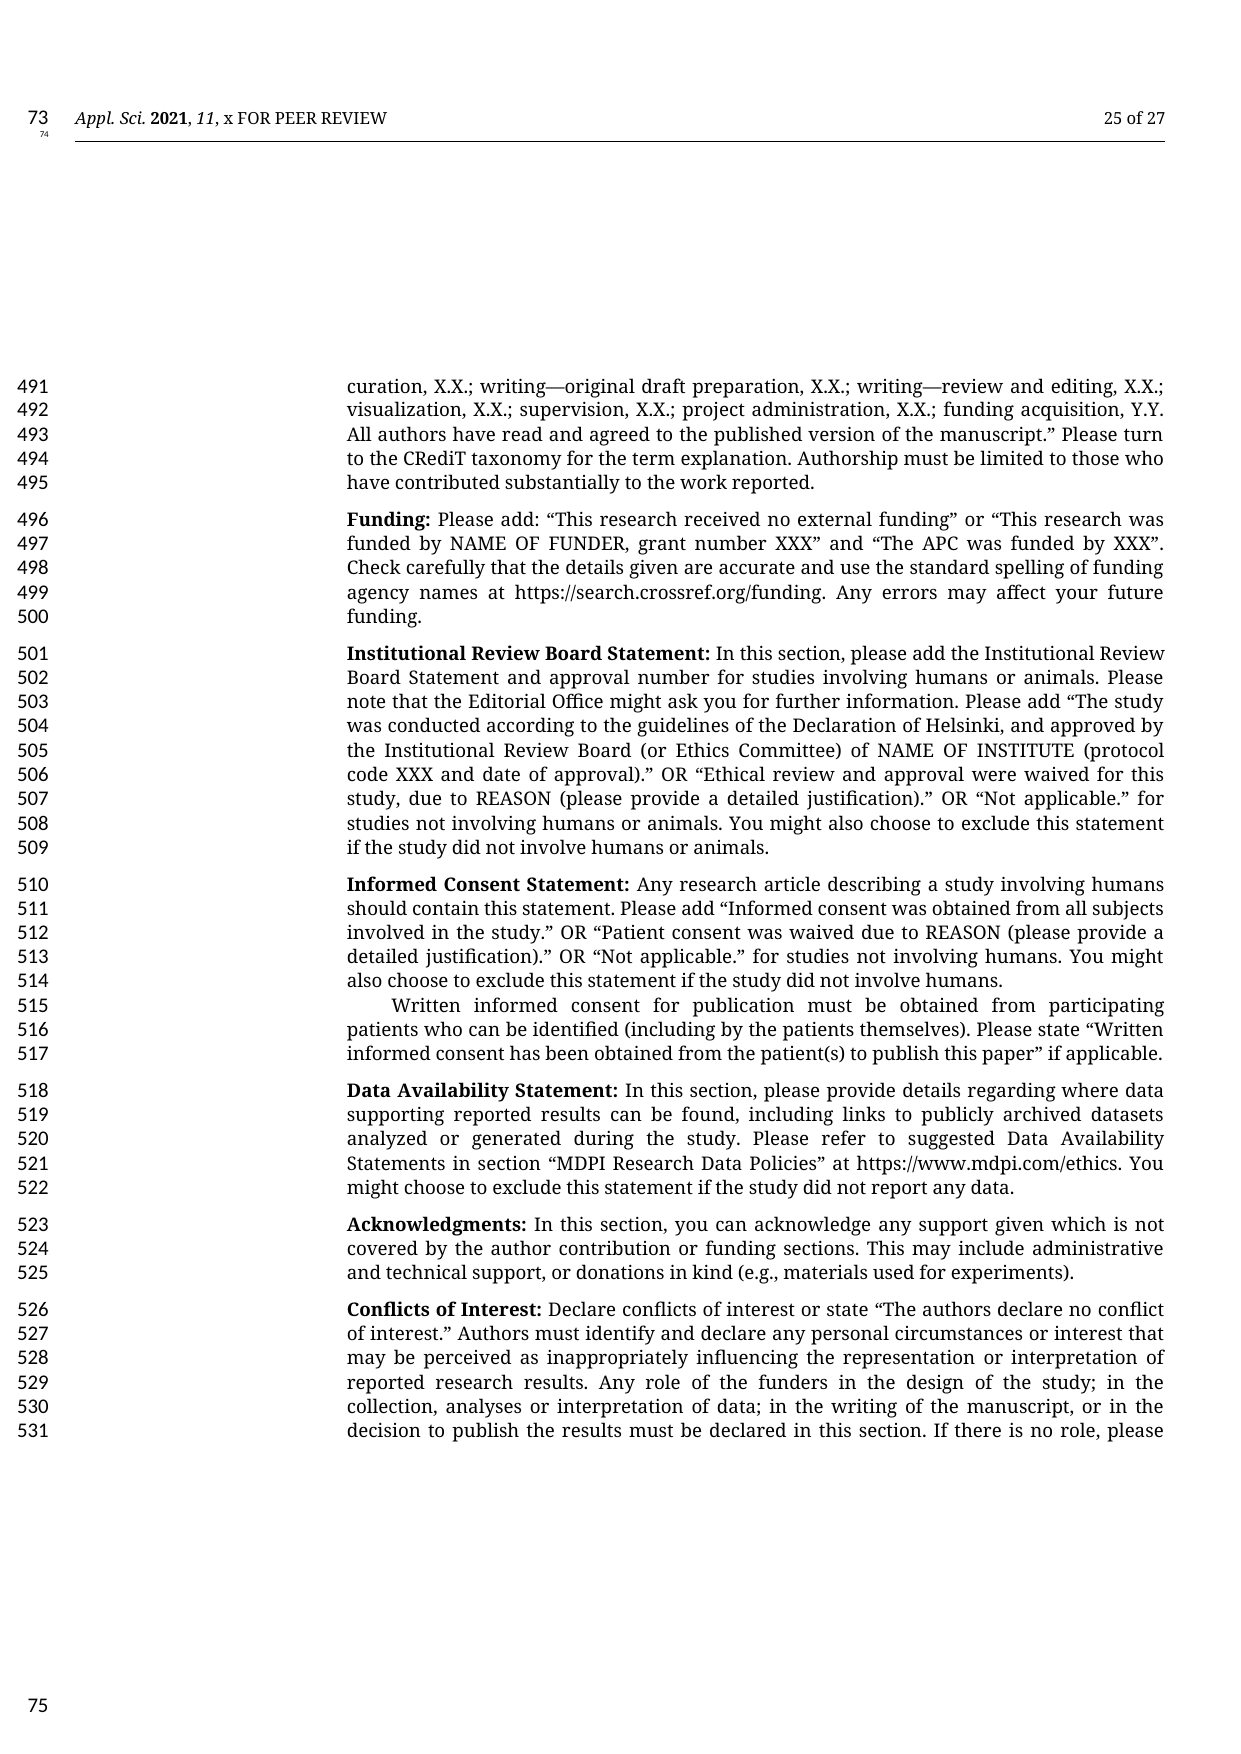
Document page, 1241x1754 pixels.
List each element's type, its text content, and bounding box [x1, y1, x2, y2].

text Data Availability Statement: In this section, please provide details regarding where data supporting reported results can be found, including links to publicly archived datasets analyzed or generated during the study. Please refer to suggested Data Availability Statements in section “MDPI Research Data Policies” at https://www.mdpi.com/ethics. You might choose to exclude this statement if the study did not report any data. [347, 1078, 1165, 1200]
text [347, 374, 1165, 495]
text Informed Consent Statement: Any research article describing a study involving humans should contain this statement. Please add “Informed consent was obtained from all subjects involved in the study.” OR “Patient consent was waived due to REASON (please provide a detailed justification).” OR “Not applicable.” for studies not involving humans. You might also choose to exclude this statement if the study did not involve humans. [347, 872, 1165, 993]
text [347, 1297, 1165, 1443]
text Institutional Review Board Statement: In this section, please add the Institutional Review Board Statement and approval number for studies involving humans or animals. Please note that the Editorial Office might ask you for further information. Please add “The study was conducted according to the guidelines of the Declaration of Helsinki, and approved by the Institutional Review Board (or Ethics Committee) of NAME OF INSTITUTE (protocol code XXX and date of approval).” OR “Ethical review and approval were waived for this study, due to REASON (please provide a detailed justification).” OR “Not applicable.” for studies not involving humans or animals. You might also choose to exclude this statement if the study did not involve humans or animals. [347, 641, 1165, 859]
text Written informed consent for publication must be obtained from participating patients who can be identified (including by the patients themselves). Please state “Written informed consent has been obtained from the patient(s) to publish this paper” if applicable. [347, 993, 1165, 1066]
text Acknowledgments: In this section, you can acknowledge any support given which is not covered by the author contribution or funding sections. This may include administrative and technical support, or donations in kind (e.g., materials used for experiments). [347, 1212, 1165, 1285]
text Funding: Please add: “This research received no external funding” or “This research was funded by NAME OF FUNDER, grant number XXX” and “The APC was funded by XXX”. Check carefully that the details given are accurate and use the standard spelling of funding agency names at https://search.crossref.org/funding. Any errors may affect your future funding. [347, 507, 1165, 629]
